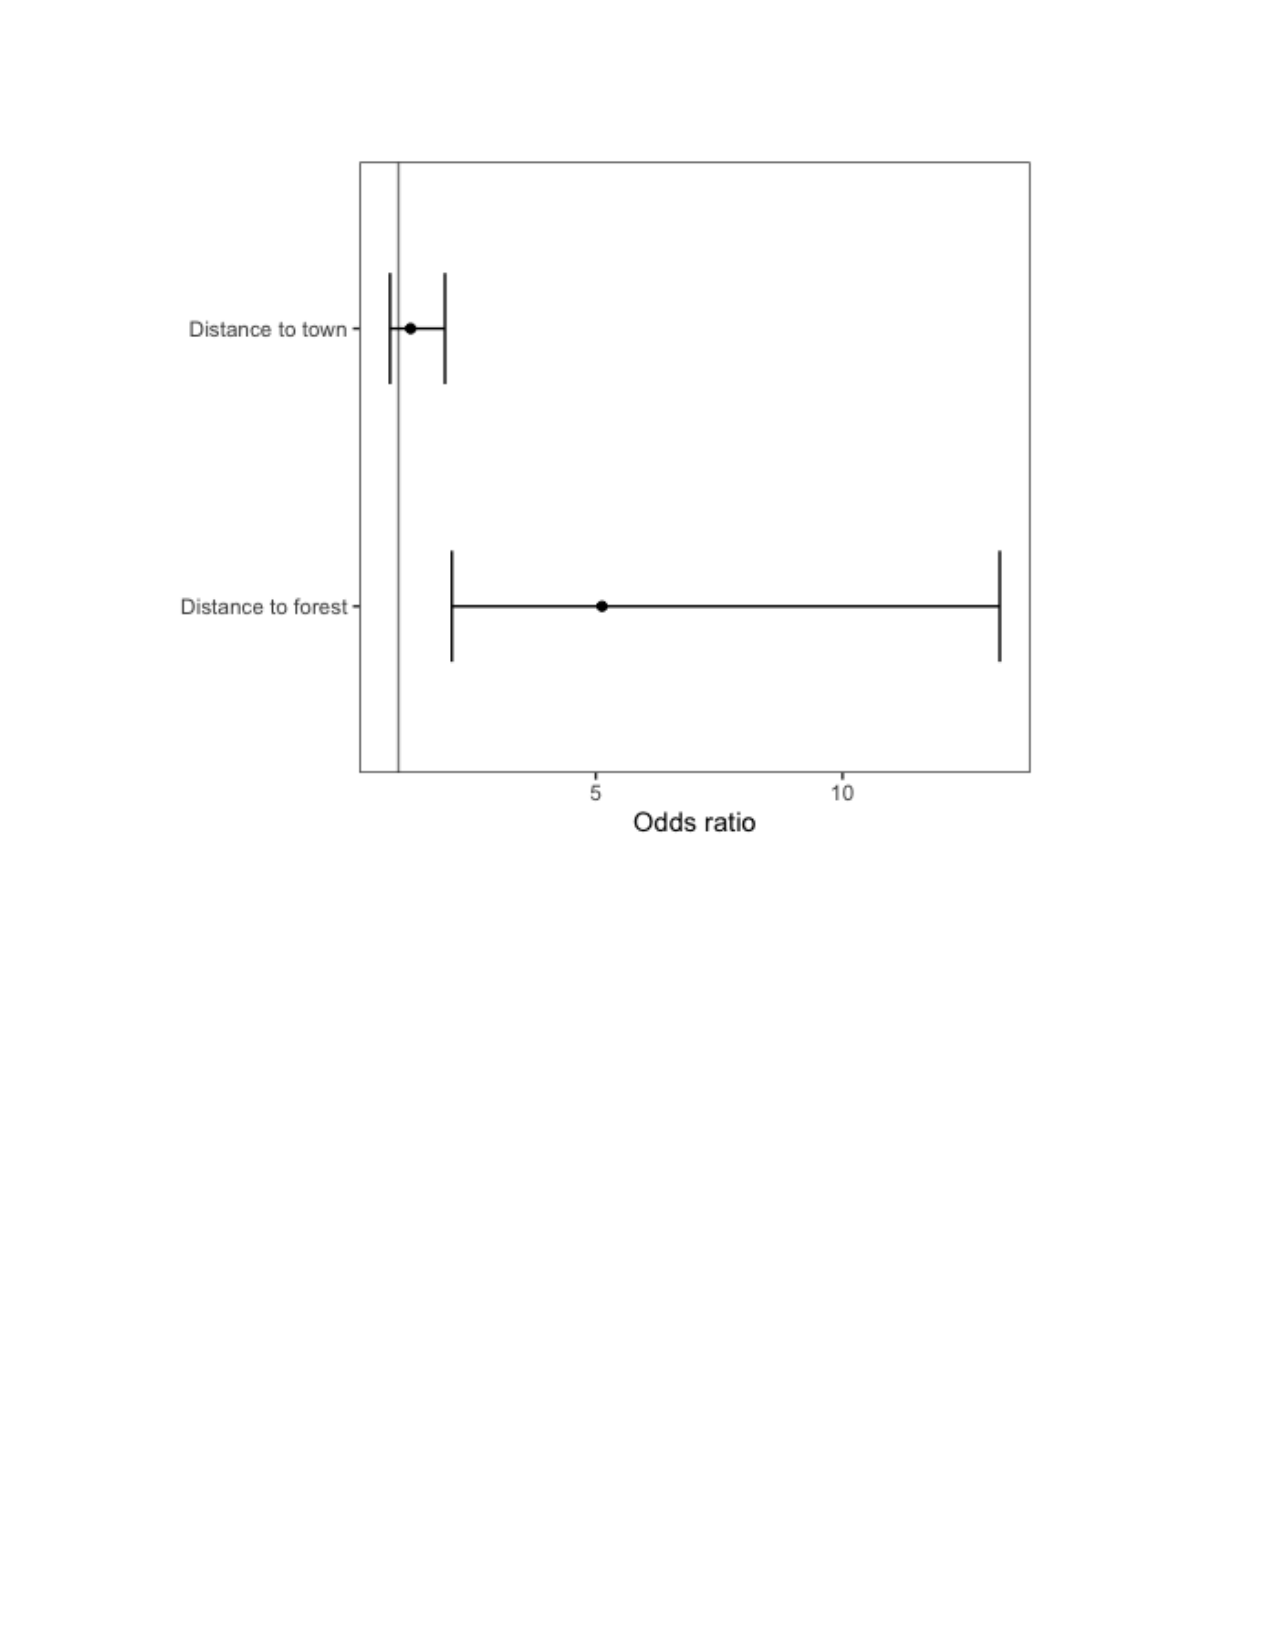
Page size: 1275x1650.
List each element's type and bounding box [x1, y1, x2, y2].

picture [168, 150, 1044, 850]
